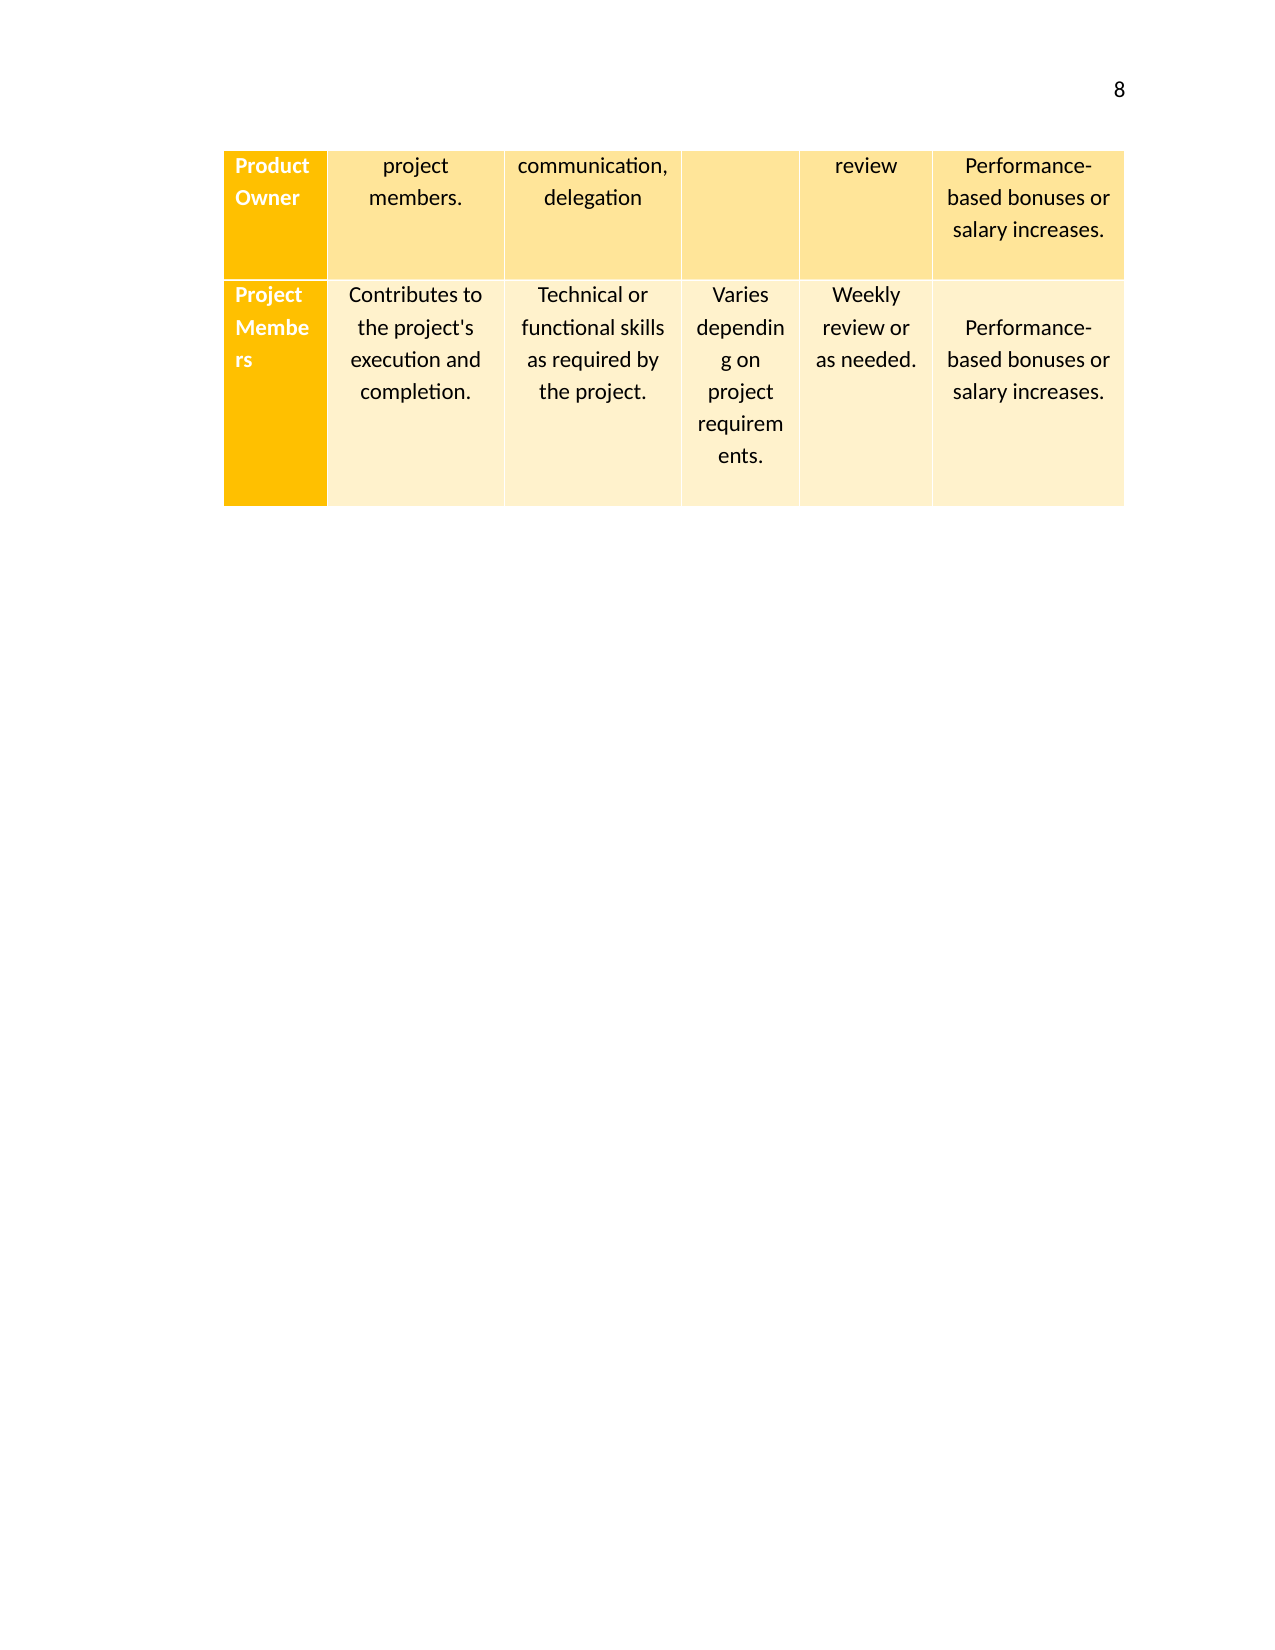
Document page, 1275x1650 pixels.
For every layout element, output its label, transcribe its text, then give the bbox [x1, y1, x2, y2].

table_cell Weekly review or as needed. [800, 281, 932, 506]
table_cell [505, 151, 681, 279]
table_cell Project Members [224, 281, 327, 506]
table_cell Monthly review [800, 151, 932, 279]
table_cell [933, 151, 1124, 279]
table_cell Performance-based bonuses or salary increases. [933, 281, 1124, 506]
table_cell Varies depending on project requirements. [682, 281, 799, 506]
table_cell Technical or functional skills as required by the project. [505, 281, 681, 506]
table_cell Contributes to the project's execution and completion. [328, 281, 504, 506]
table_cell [328, 151, 504, 279]
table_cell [224, 151, 327, 279]
table_cell 1 [682, 151, 799, 279]
